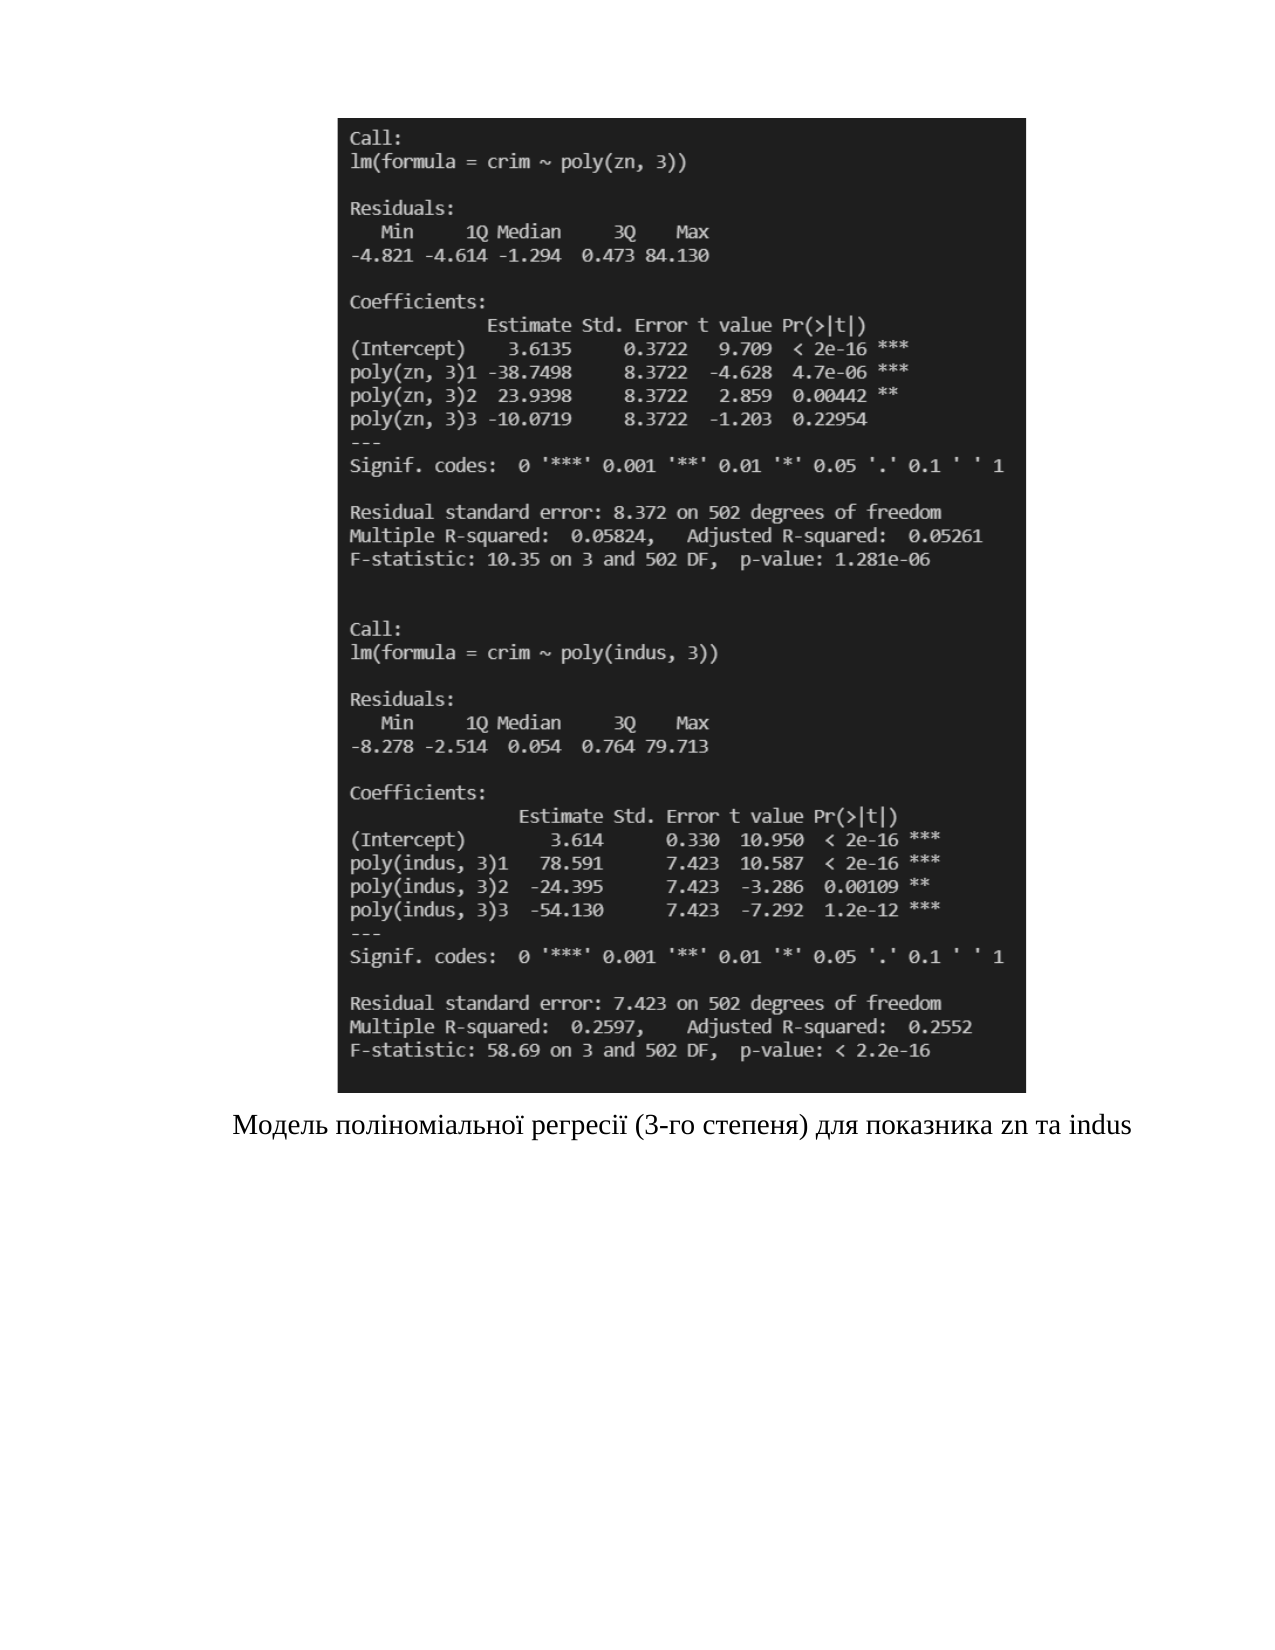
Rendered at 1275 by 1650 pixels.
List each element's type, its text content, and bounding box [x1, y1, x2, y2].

text Модель поліноміальної регресії (3-го степеня) для показника zn та indus [177, 1107, 1186, 1140]
picture [337, 118, 1027, 1093]
